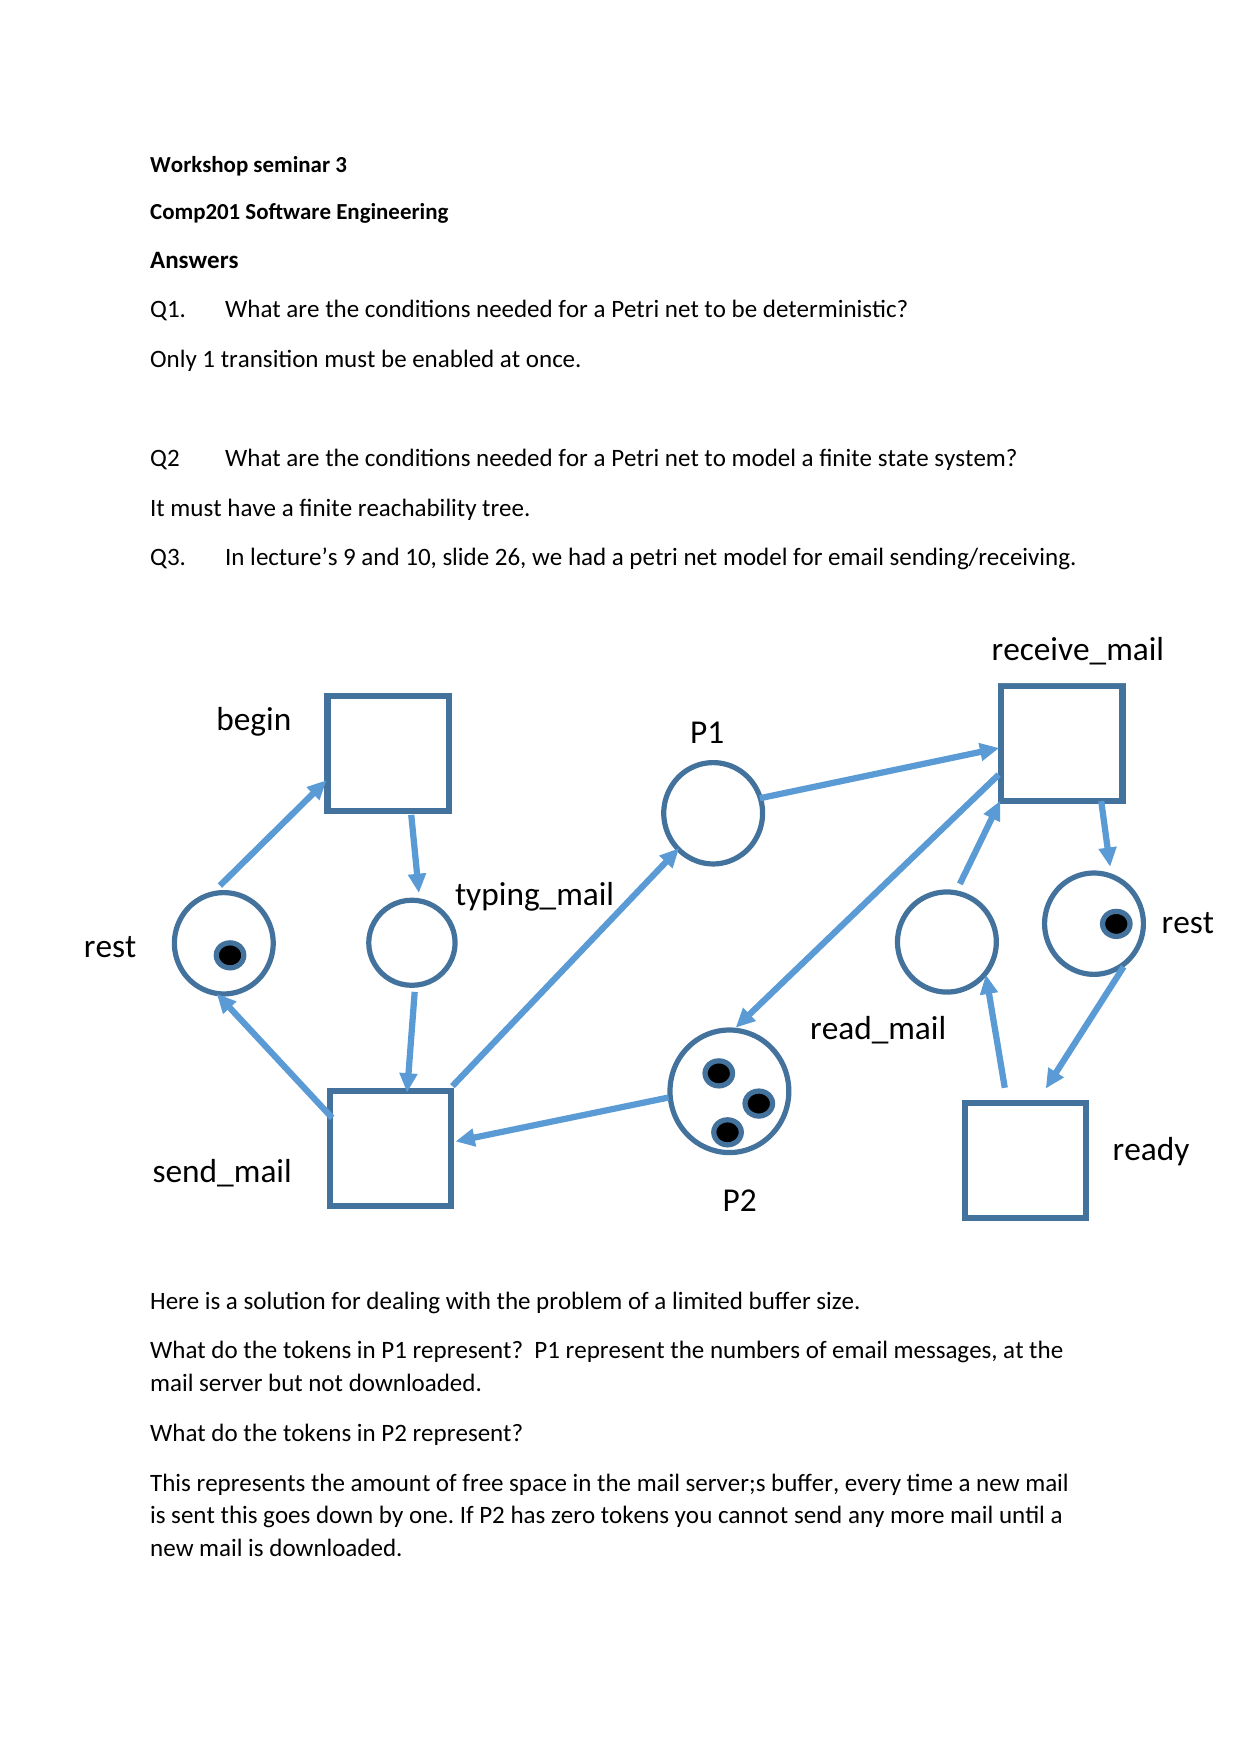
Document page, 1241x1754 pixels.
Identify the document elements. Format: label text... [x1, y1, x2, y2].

text This represents the amount of free space in the mail server;s buffer, every time a new mail is sent this goes down by one. If P2 has zero tokens you cannot send any more mail until a new mail is downloaded. [150, 1467, 1090, 1563]
text What do the tokens in P2 represent? [150, 1417, 1090, 1448]
text What do the tokens in P1 represent? P1 represent the numbers of email messages, at the mail server but not downloaded. [150, 1334, 1090, 1398]
text It must have a finite reachability tree. [150, 492, 1090, 522]
text Q3. In lecture’s 9 and 10, slide 26, we had a petri net model for email sending/receiving. [150, 541, 1090, 572]
text Q2 What are the conditions needed for a Petri net to model a finite state system? [150, 442, 1090, 473]
text Only 1 transition must be enabled at once. [150, 343, 1090, 373]
text Comp201 Software Engineering [150, 197, 1090, 225]
text Here is a solution for dealing with the problem of a limited buffer size. [150, 1285, 1090, 1316]
text Q1. What are the conditions needed for a Petri net to be deterministic? [150, 293, 1090, 324]
text Workshop seminar 3 [150, 150, 1090, 178]
text Answers [150, 244, 1090, 274]
